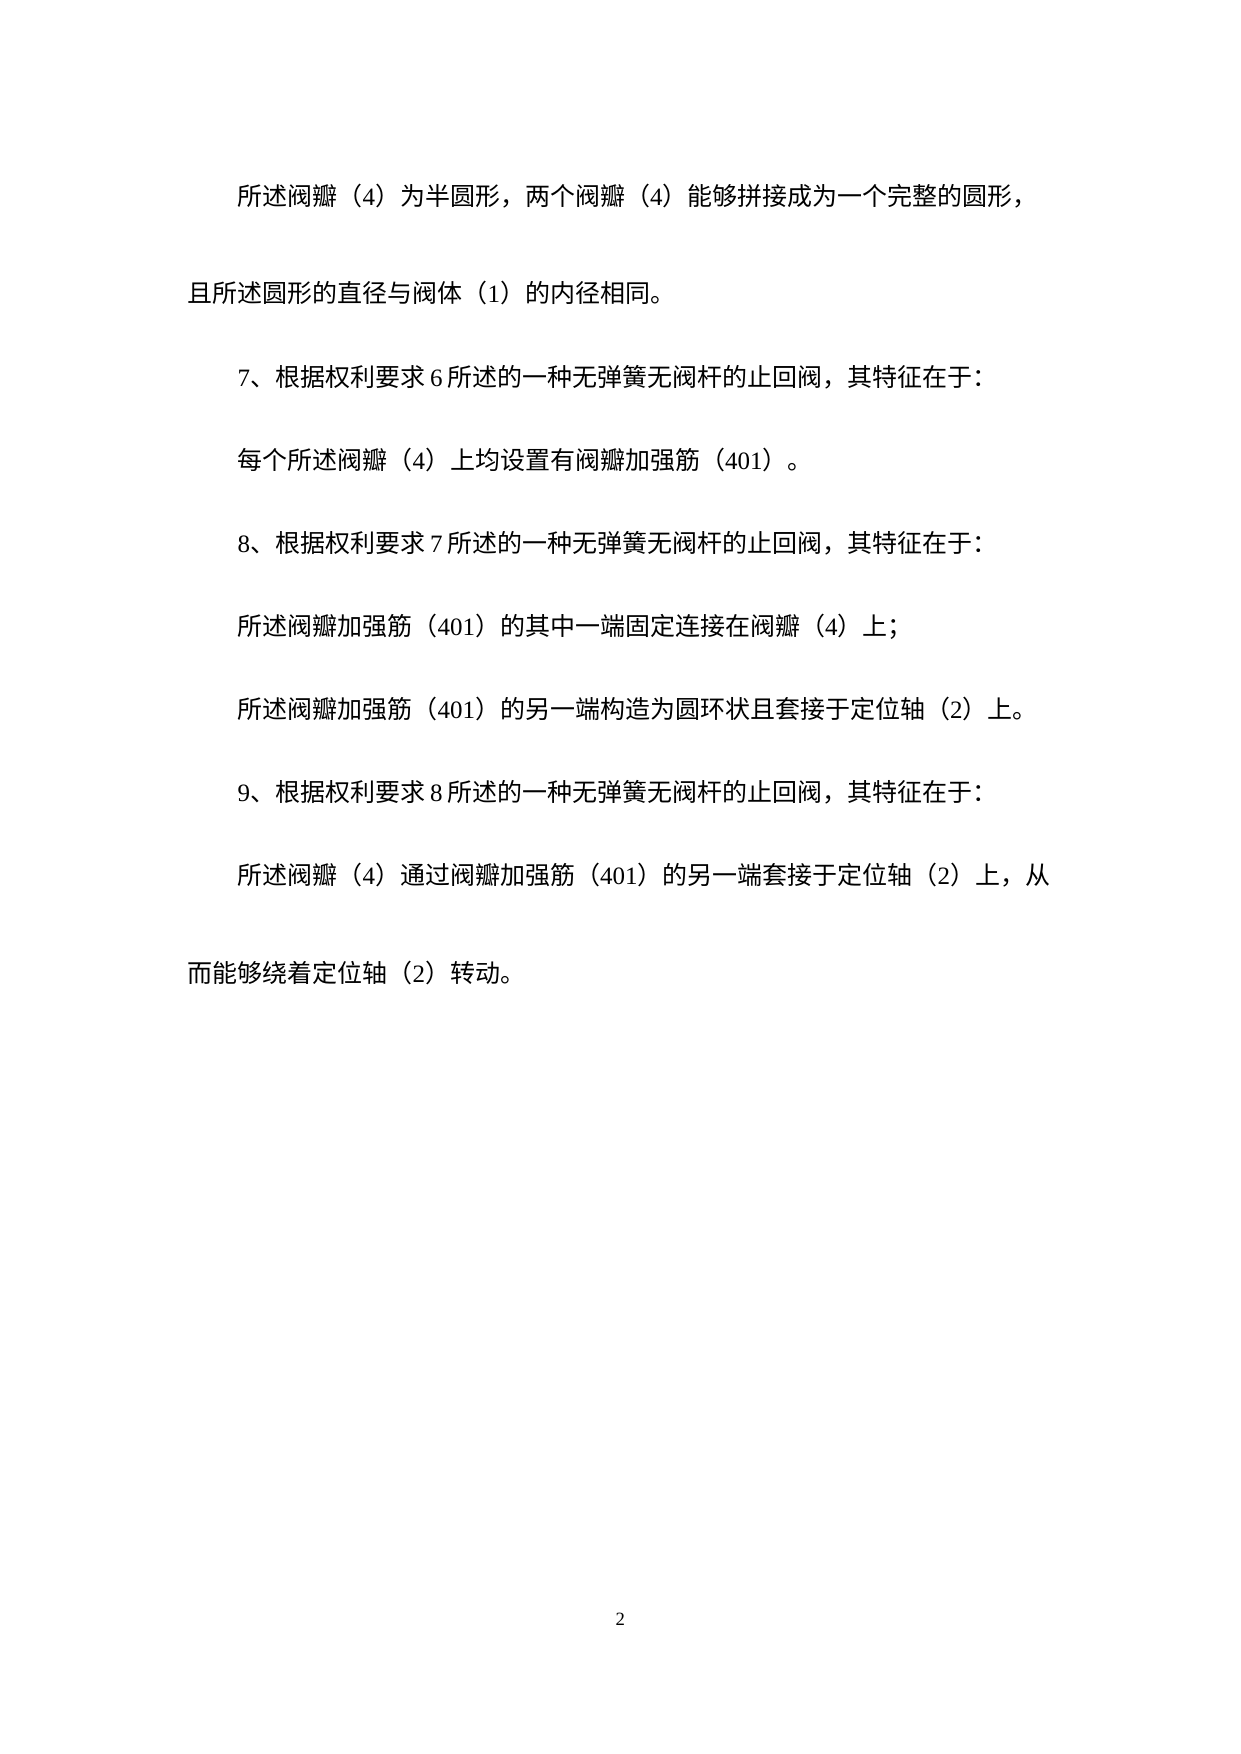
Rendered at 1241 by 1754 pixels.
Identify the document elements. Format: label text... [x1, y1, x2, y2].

text 8、根据权利要求7所述的一种无弹簧无阀杆的止回阀，其特征在于： [187, 509, 1053, 574]
text 所述阀瓣加强筋（401）的其中一端固定连接在阀瓣（4）上； [187, 592, 1053, 657]
text 每个所述阀瓣（4）上均设置有阀瓣加强筋（401）。 [187, 426, 1053, 491]
text 所述阀瓣（4）为半圆形，两个阀瓣（4）能够拼接成为一个完整的圆形，且所述圆形的直径与阀体（1）的内径相同。 [187, 162, 1053, 324]
text 所述阀瓣（4）通过阀瓣加强筋（401）的另一端套接于定位轴（2）上，从而能够绕着定位轴（2）转动。 [187, 841, 1053, 1004]
text 9、根据权利要求8所述的一种无弹簧无阀杆的止回阀，其特征在于： [187, 758, 1053, 823]
text 所述阀瓣加强筋（401）的另一端构造为圆环状且套接于定位轴（2）上。 [187, 675, 1053, 740]
text 7、根据权利要求6所述的一种无弹簧无阀杆的止回阀，其特征在于： [187, 343, 1053, 408]
